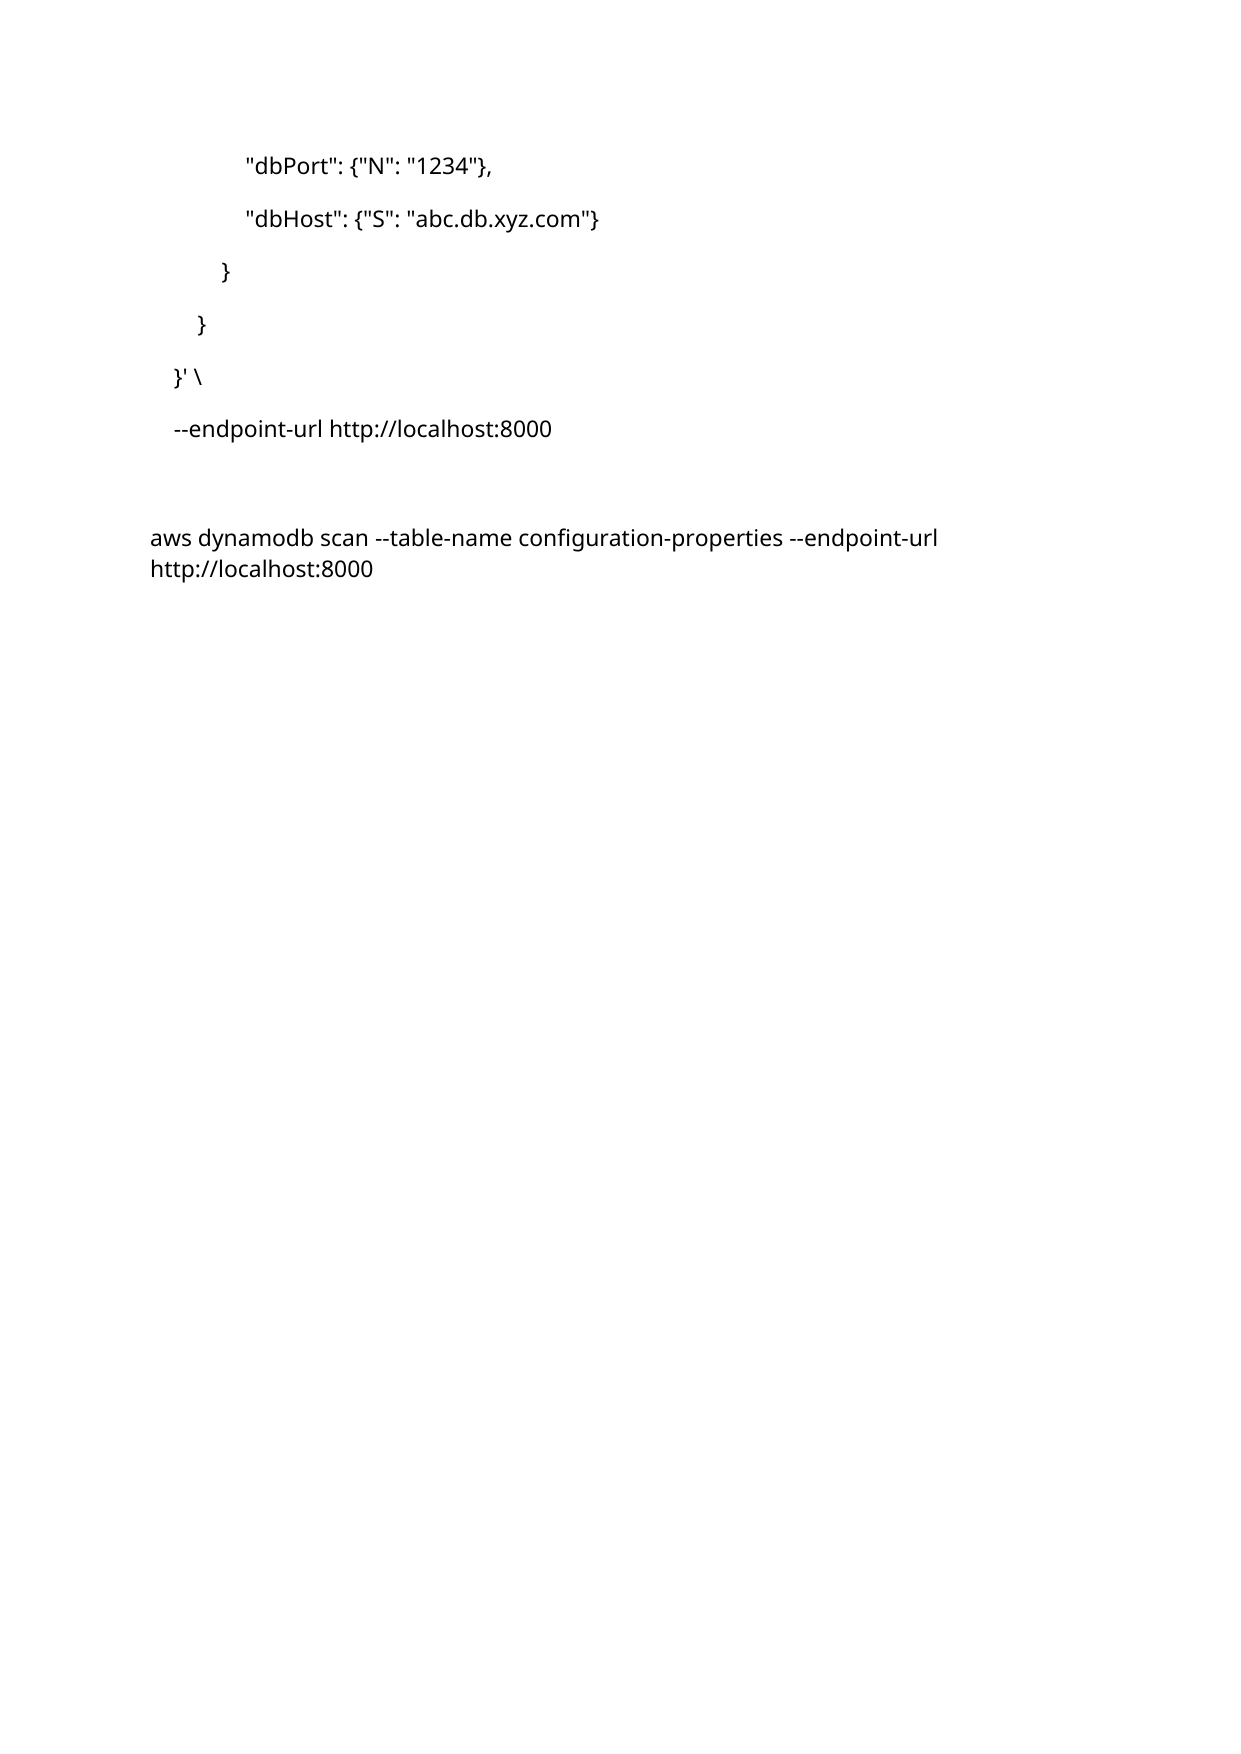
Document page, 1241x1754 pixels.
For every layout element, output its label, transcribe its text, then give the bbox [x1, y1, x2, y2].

text --endpoint-url http://localhost:8000 [150, 413, 1090, 444]
text "dbHost": {"S": "abc.db.xyz.com"} [150, 203, 1090, 234]
text } [150, 255, 1090, 286]
text }' \ [150, 360, 1090, 392]
text } [150, 308, 1090, 339]
text "dbPort": {"N": "1234"}, [150, 150, 1090, 181]
text aws dynamodb scan --table-name configuration-properties --endpoint-url http://localhost:8000 [150, 521, 1090, 584]
